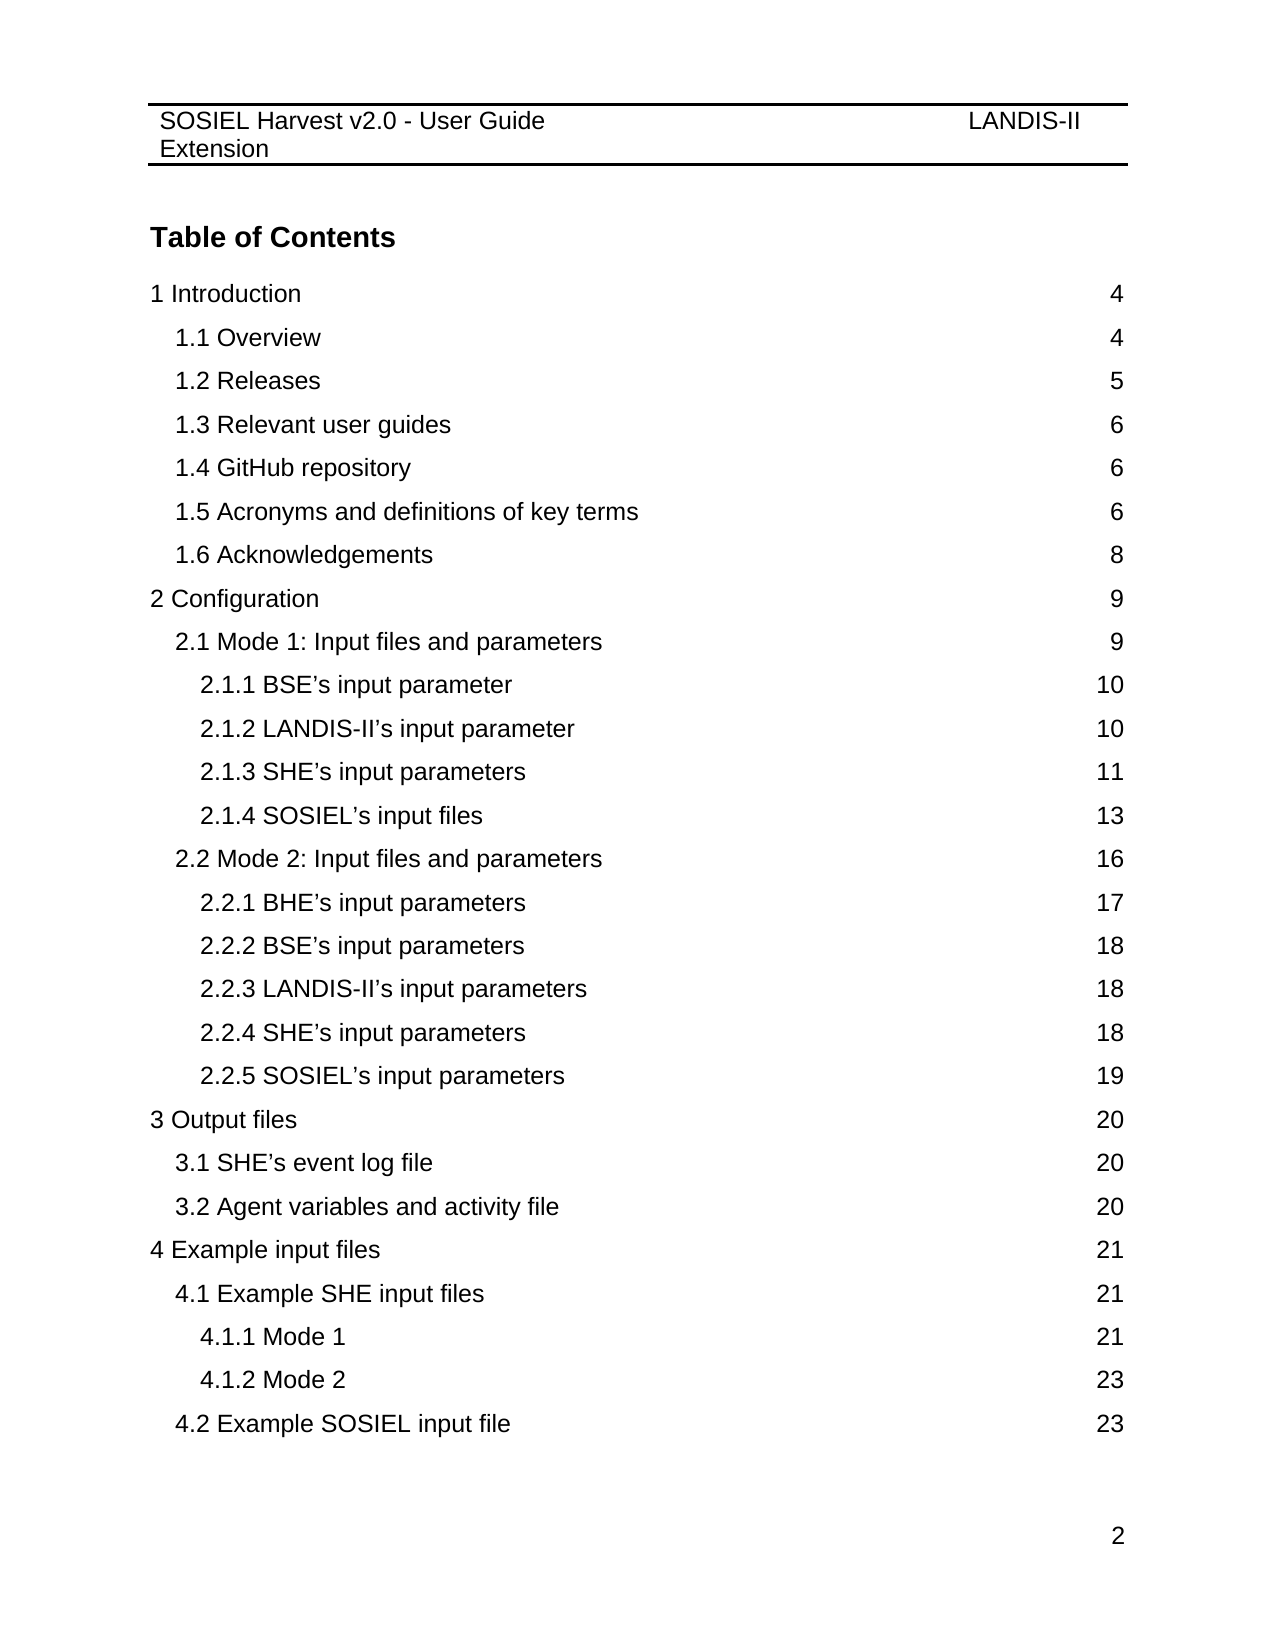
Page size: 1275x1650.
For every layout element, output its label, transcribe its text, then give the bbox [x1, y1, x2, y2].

text Table of Contents [150, 220, 1125, 254]
